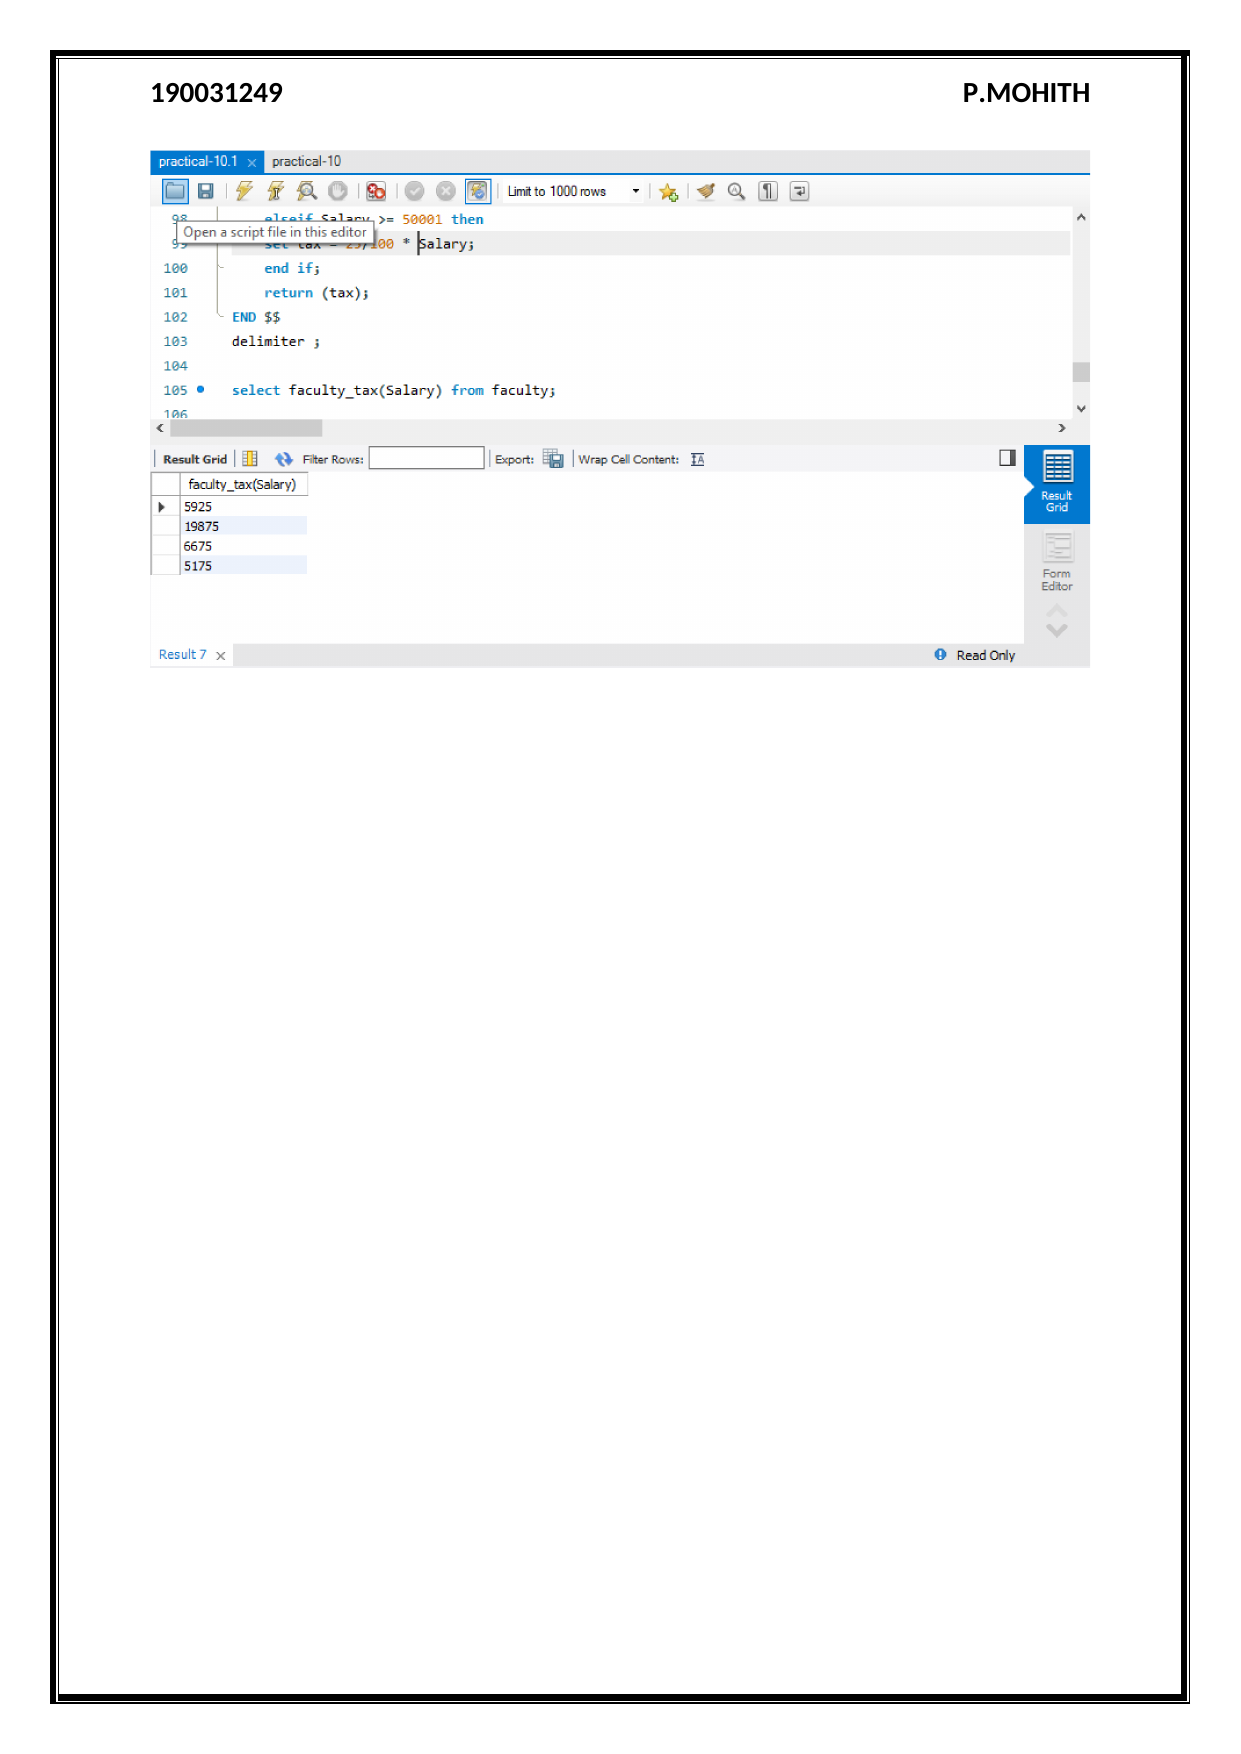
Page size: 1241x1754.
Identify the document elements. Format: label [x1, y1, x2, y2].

picture [150, 150, 1091, 668]
